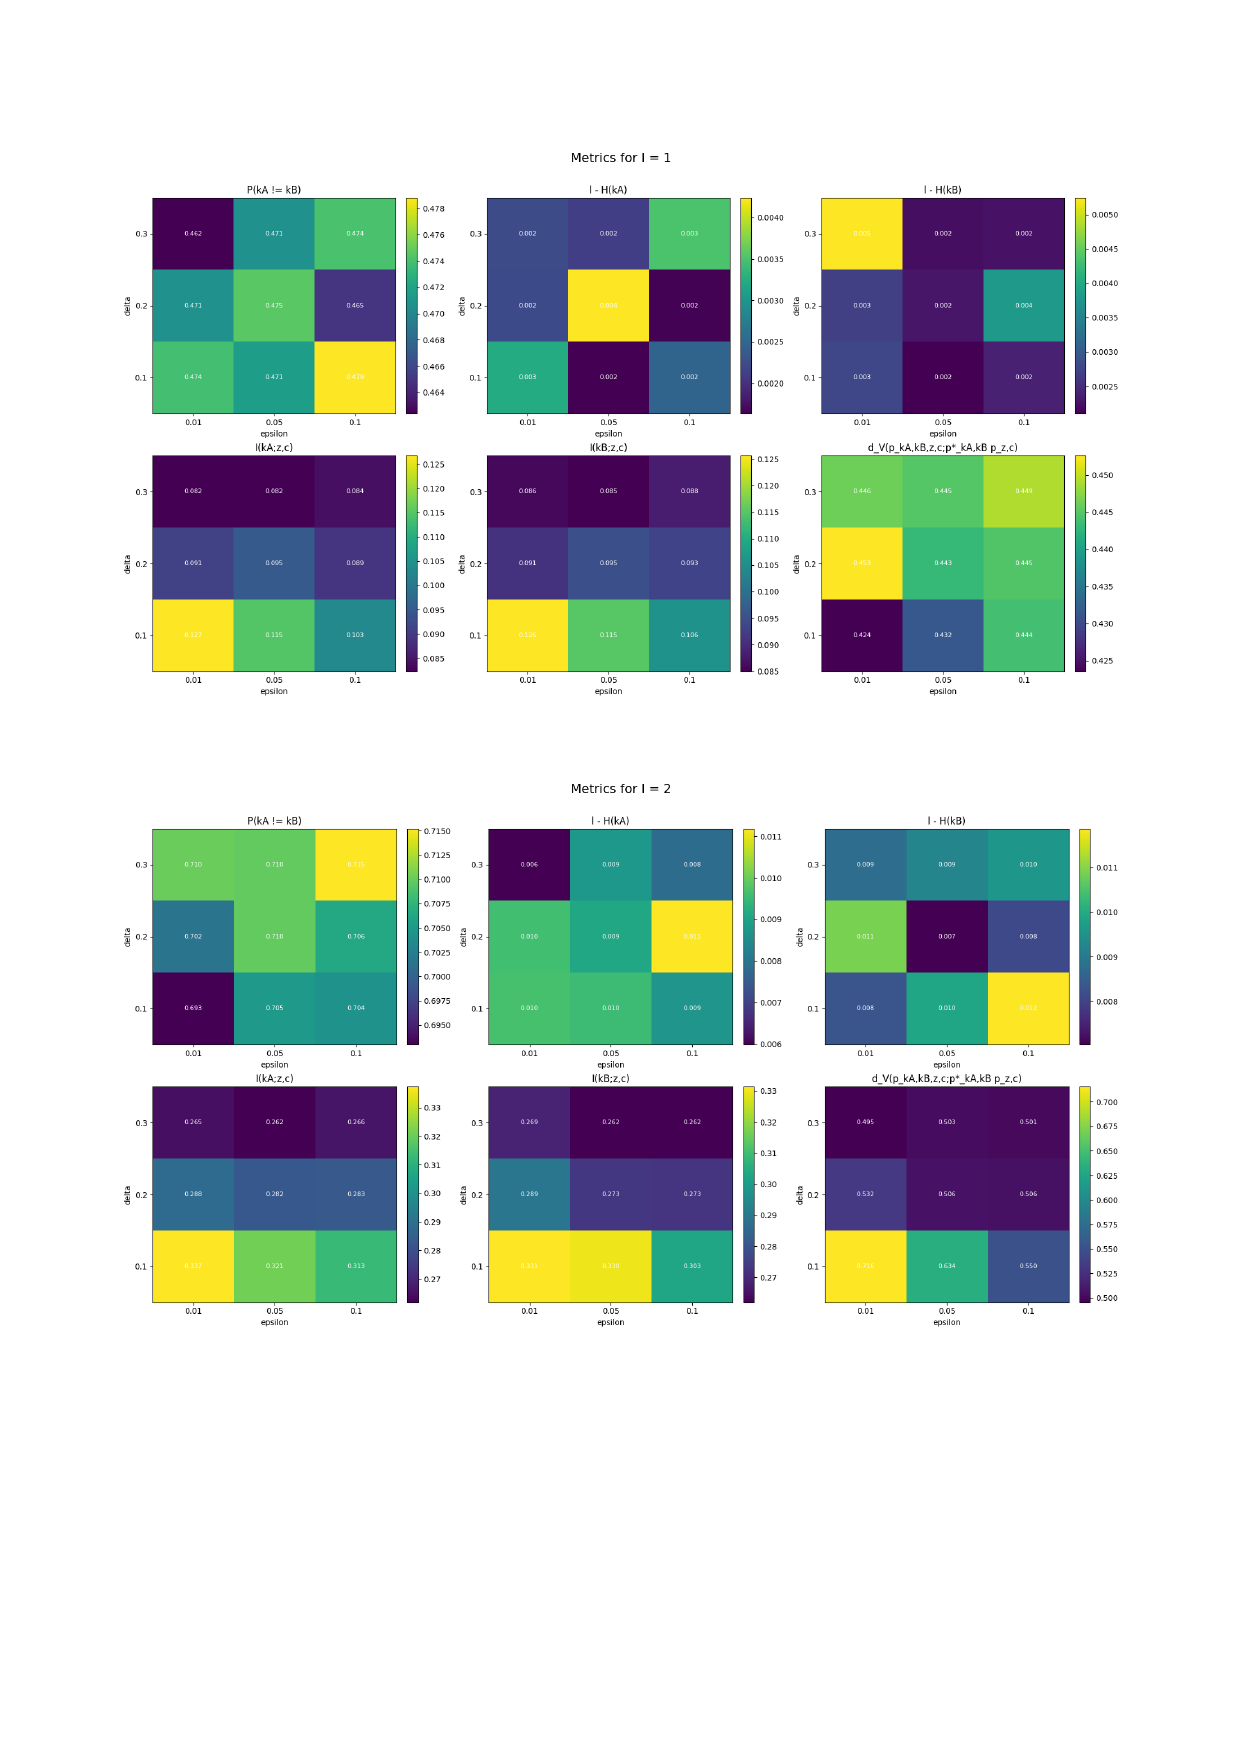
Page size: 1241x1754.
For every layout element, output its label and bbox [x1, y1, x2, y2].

picture [118, 778, 1123, 1332]
picture [118, 147, 1123, 701]
